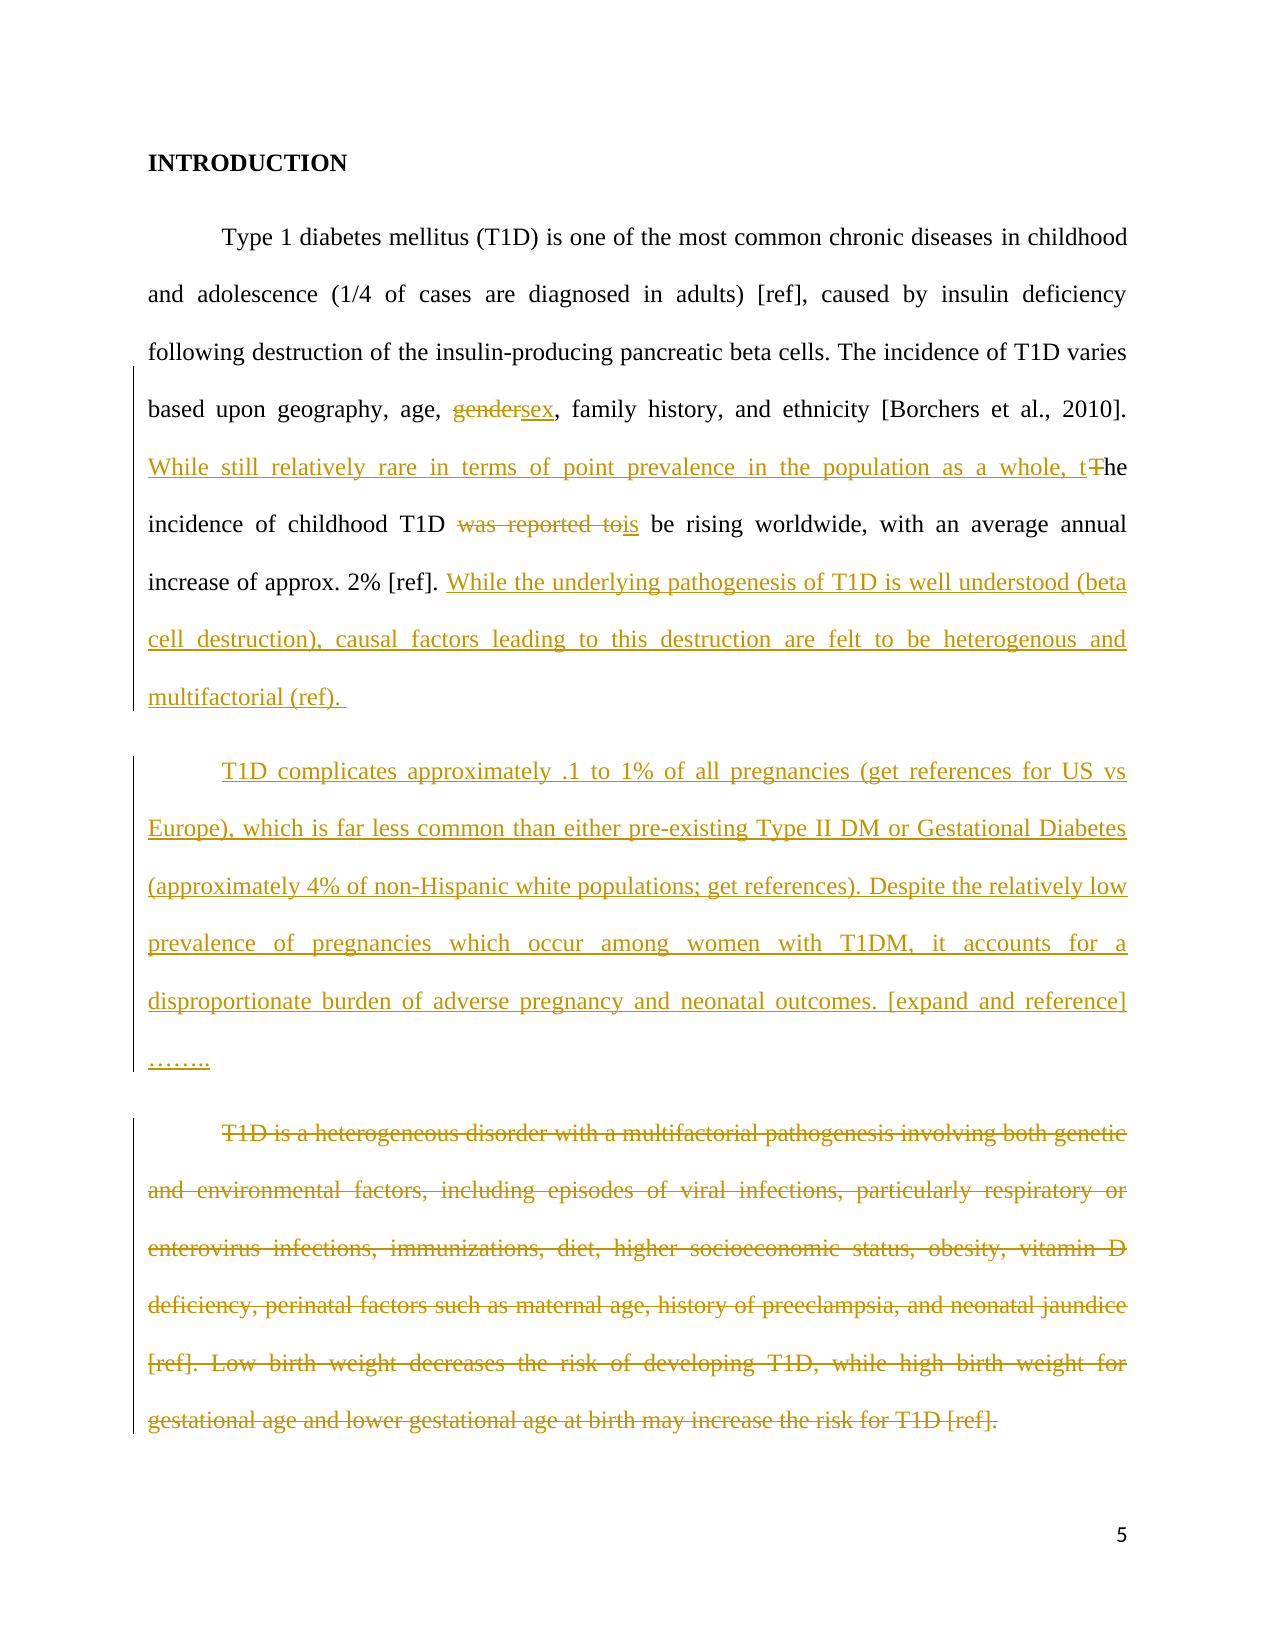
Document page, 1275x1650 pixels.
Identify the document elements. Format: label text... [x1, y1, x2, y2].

text Type 1 diabetes mellitus (T1D) is one of the most common chronic diseases in childhood and adolescence (1/4 of cases are diagnosed in adults) [ref], caused by insulin deficiency following destruction of the insulin-producing pancreatic beta cells. The incidence of T1D varies based upon geography, age, , family history, and ethnicity [Borchers et al., 2010]. he incidence of childhood T1D be rising worldwide, with an average annual increase of approx. 2% [ref]. [148, 651, 1127, 711]
text INTRODUCTION [148, 148, 1127, 176]
text Type 1 diabetes mellitus (T1D) is one of the most common chronic diseases in childhood and adolescence (1/4 of cases are diagnosed in adults) [ref], caused by insulin deficiency following destruction of the insulin-producing pancreatic beta cells. The incidence of T1D varies based upon geography, age, , family history, and ethnicity [Borchers et al., 2010]. he incidence of childhood T1D be rising worldwide, with an average annual increase of approx. 2% [ref]. [148, 222, 1127, 649]
